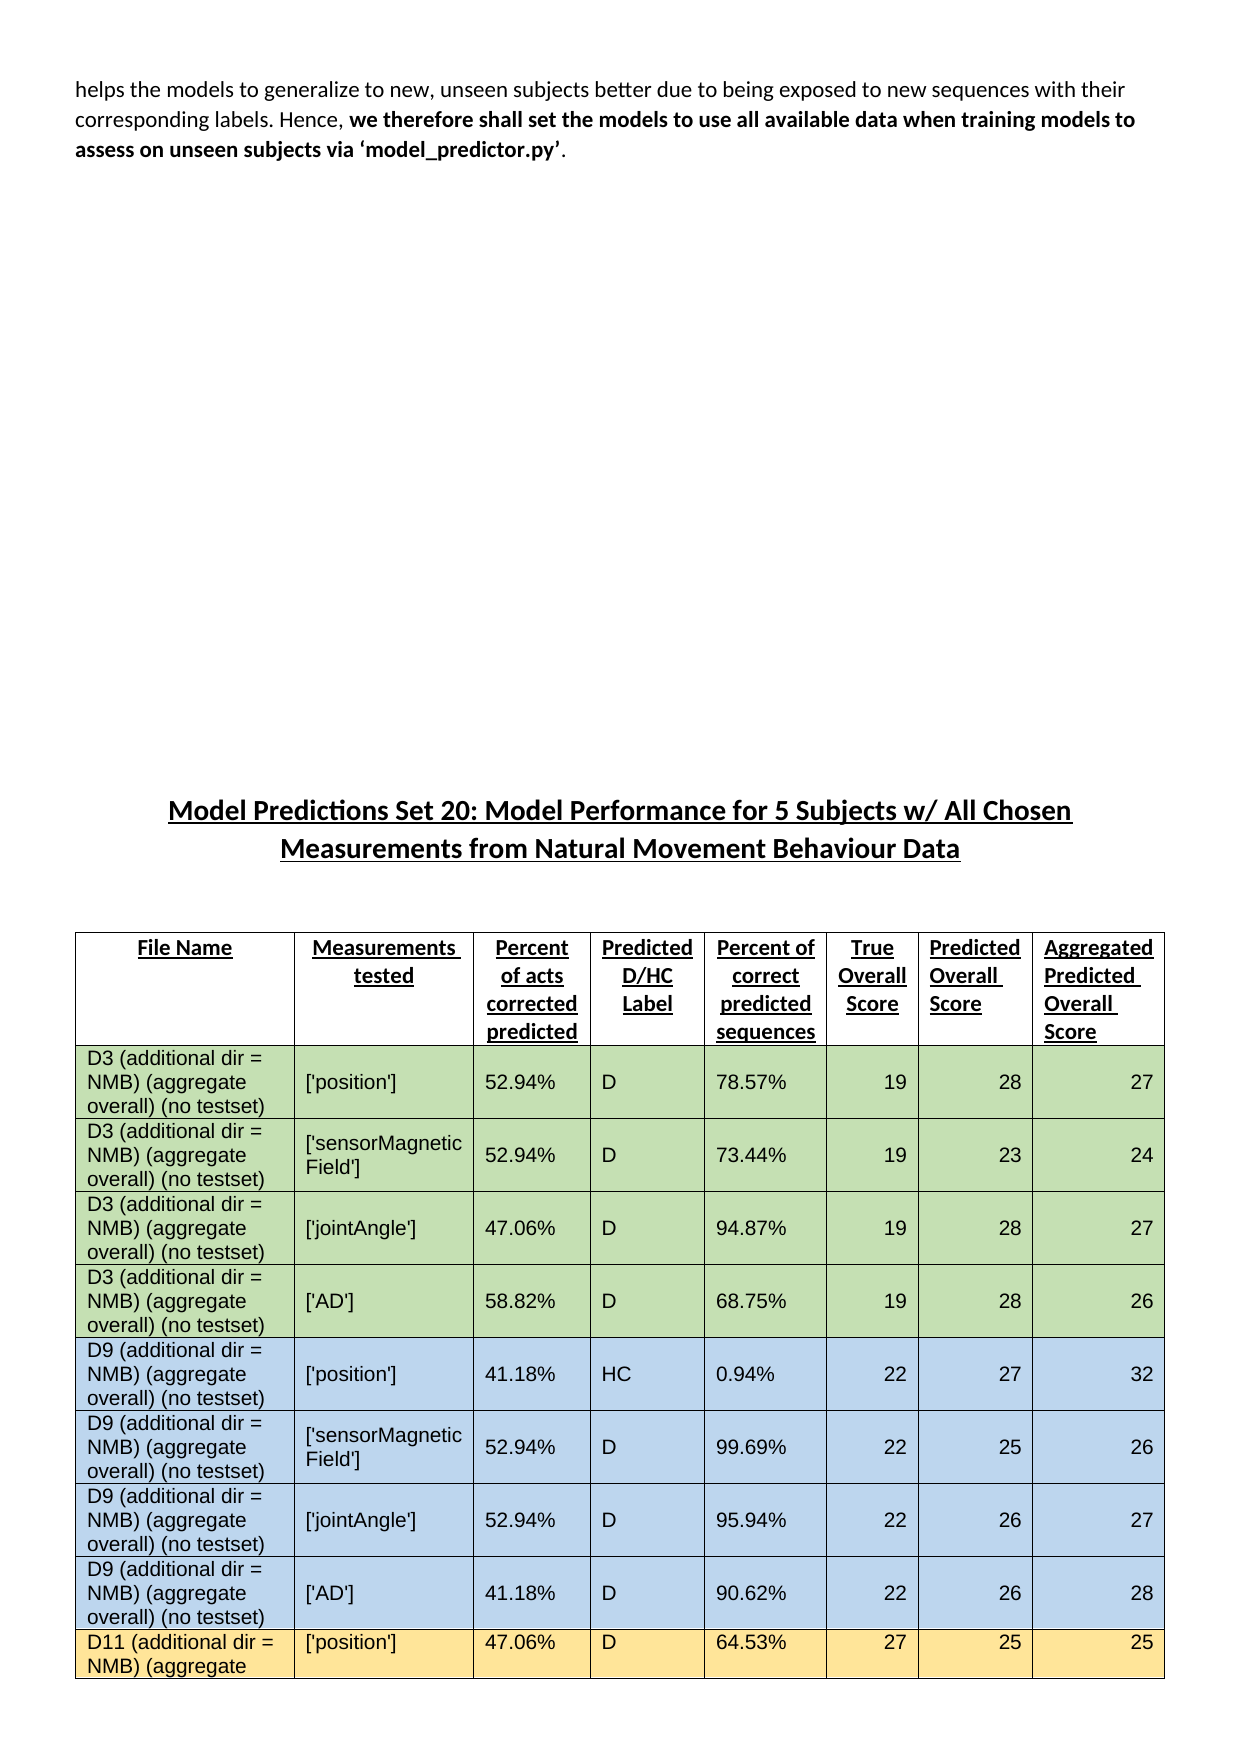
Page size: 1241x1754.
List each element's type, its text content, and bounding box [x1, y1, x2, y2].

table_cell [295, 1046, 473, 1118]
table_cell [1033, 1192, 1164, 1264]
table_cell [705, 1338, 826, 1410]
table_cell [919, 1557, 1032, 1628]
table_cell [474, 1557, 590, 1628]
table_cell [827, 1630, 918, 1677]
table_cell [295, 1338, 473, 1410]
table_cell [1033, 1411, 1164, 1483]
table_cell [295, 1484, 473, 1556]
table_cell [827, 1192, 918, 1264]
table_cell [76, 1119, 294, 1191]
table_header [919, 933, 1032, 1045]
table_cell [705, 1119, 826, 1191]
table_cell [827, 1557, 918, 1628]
text Model Predictions Set 20: Model Performance for 5 Subjects w/ All Chosen Measurements from Natural Movement Behaviour Data [75, 792, 1165, 866]
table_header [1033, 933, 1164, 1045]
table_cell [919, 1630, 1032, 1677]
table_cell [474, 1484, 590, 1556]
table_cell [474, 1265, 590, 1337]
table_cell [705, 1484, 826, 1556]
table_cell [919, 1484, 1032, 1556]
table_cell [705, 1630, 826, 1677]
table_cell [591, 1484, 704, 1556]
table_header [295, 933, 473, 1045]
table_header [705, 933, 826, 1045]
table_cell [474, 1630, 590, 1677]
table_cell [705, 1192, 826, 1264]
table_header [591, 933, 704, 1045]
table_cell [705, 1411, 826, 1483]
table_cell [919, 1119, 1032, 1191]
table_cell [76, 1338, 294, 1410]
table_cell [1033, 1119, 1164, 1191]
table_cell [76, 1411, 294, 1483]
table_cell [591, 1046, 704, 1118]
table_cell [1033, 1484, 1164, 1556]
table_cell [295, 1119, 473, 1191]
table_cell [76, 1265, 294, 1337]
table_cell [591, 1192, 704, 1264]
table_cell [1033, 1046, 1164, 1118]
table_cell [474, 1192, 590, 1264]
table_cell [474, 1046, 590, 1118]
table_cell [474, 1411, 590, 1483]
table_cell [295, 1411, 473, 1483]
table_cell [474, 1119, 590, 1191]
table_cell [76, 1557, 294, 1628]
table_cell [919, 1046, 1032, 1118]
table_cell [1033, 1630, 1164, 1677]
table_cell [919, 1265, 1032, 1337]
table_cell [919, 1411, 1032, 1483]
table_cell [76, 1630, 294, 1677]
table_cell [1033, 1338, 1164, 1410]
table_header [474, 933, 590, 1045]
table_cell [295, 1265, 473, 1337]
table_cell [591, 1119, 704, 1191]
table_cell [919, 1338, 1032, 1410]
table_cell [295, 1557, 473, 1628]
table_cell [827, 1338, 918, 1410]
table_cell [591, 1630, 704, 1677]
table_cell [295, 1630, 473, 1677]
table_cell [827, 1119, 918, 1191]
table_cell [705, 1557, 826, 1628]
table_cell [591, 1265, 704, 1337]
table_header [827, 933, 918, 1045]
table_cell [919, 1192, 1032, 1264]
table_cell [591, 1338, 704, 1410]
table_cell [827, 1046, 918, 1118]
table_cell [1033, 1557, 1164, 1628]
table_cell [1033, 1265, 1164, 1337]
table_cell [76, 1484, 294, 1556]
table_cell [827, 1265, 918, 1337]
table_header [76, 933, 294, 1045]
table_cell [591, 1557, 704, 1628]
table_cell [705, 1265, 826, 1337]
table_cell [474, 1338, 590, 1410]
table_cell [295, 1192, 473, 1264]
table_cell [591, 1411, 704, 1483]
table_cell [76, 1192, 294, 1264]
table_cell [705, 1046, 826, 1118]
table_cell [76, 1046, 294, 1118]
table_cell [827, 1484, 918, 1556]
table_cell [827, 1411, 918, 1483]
